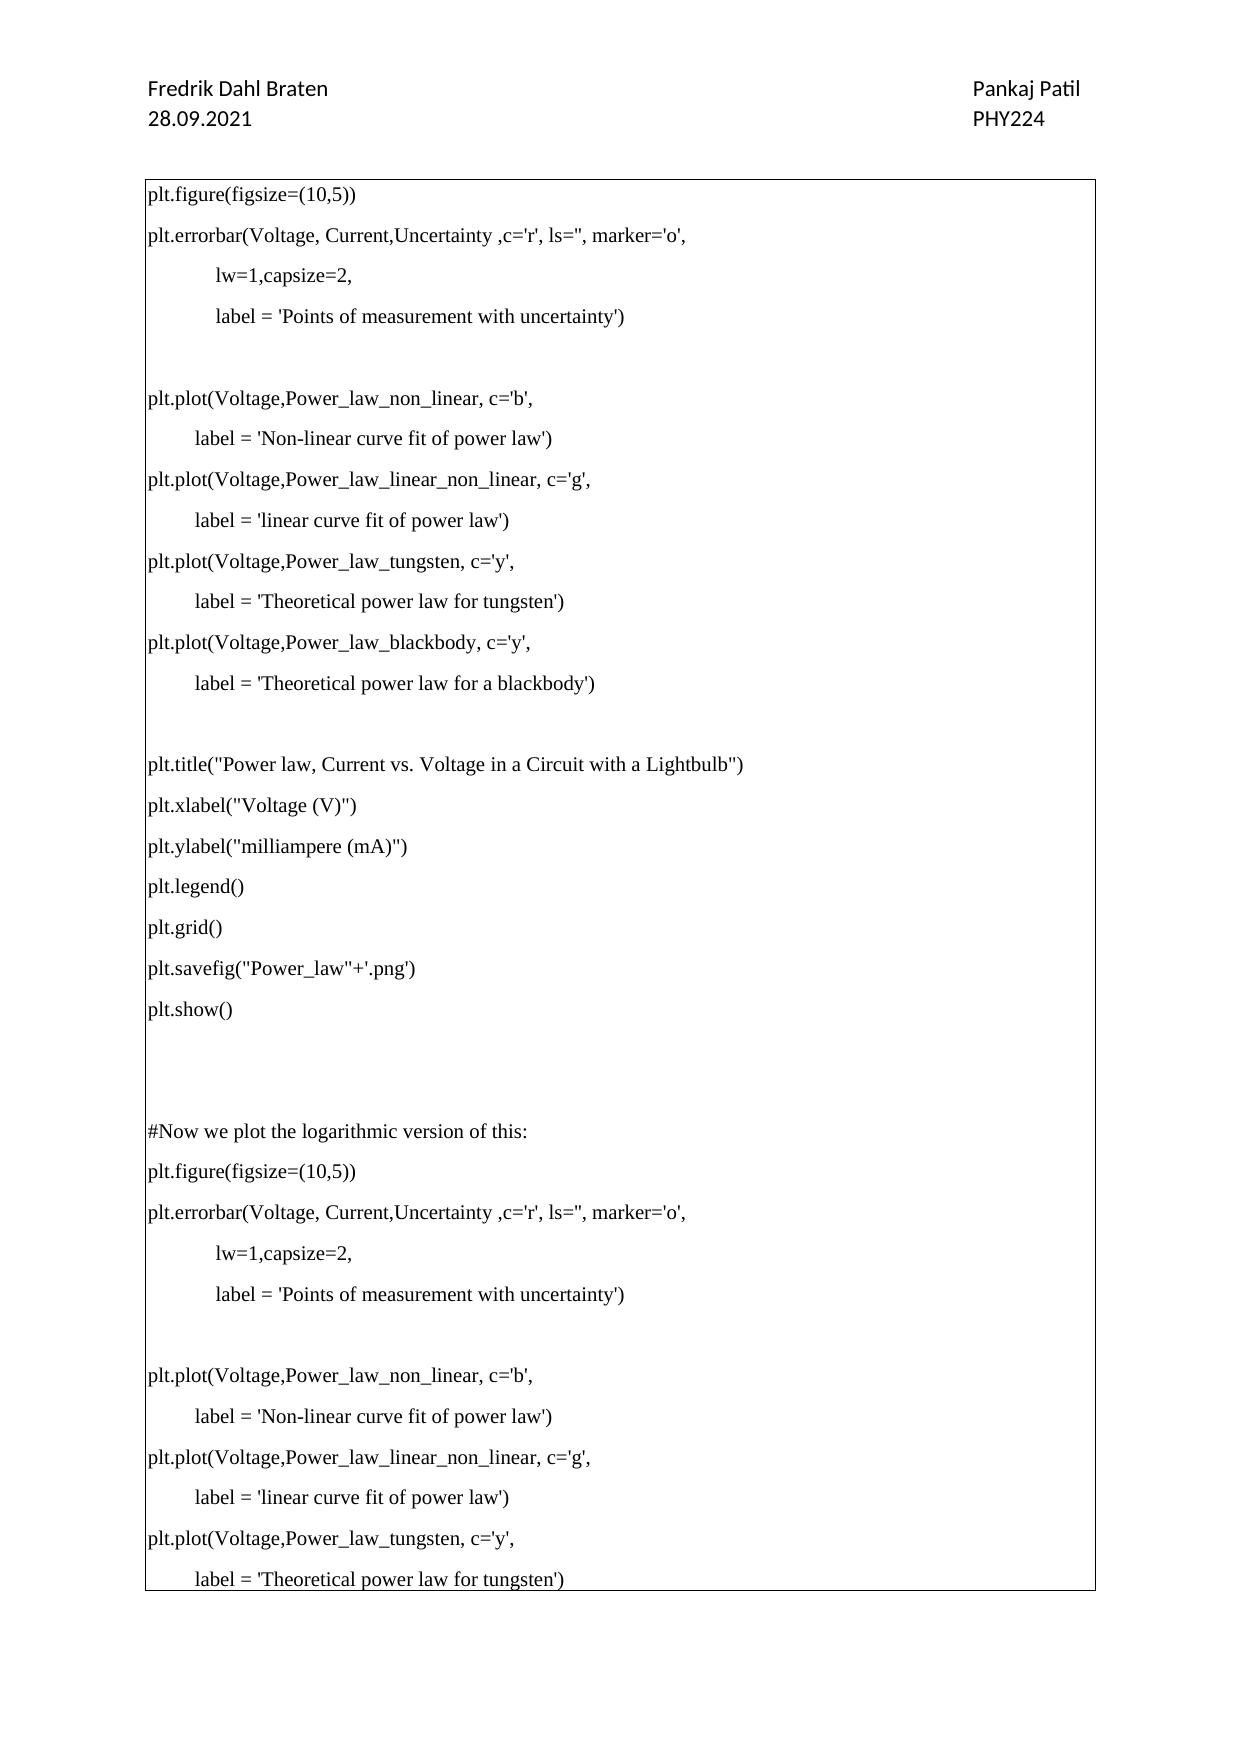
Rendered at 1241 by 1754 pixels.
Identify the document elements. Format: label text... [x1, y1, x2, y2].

text plt.savefig("Power_law"+'.png') [146, 953, 1095, 980]
text plt.title("Power law, Current vs. Voltage in a Circuit with a Lightbulb") [146, 749, 1095, 776]
text label = 'linear curve fit of power law') [146, 1482, 1095, 1509]
text plt.show() [146, 993, 1095, 1021]
text #Now we plot the logarithmic version of this: [146, 1116, 1095, 1143]
text label = 'linear curve fit of power law') [146, 505, 1095, 532]
text plt.plot(Voltage,Power_law_linear_non_linear, c='g', [146, 464, 1095, 491]
text label = 'Points of measurement with uncertainty') [146, 301, 1095, 328]
text label = 'Points of measurement with uncertainty') [146, 1278, 1095, 1306]
text plt.ylabel("milliampere (mA)") [146, 831, 1095, 858]
text plt.errorbar(Voltage, Current,Uncertainty ,c='r', ls='', marker='o', [146, 1197, 1095, 1224]
text plt.plot(Voltage,Power_law_non_linear, c='b', [146, 1360, 1095, 1387]
text plt.plot(Voltage,Power_law_blackbody, c='y', [146, 627, 1095, 654]
text plt.grid() [146, 912, 1095, 939]
text lw=1,capsize=2, [146, 1238, 1095, 1265]
text lw=1,capsize=2, [146, 260, 1095, 287]
text plt.errorbar(Voltage, Current,Uncertainty ,c='r', ls='', marker='o', [146, 219, 1095, 247]
text label = 'Theoretical power law for a blackbody') [146, 668, 1095, 695]
text label = 'Non-linear curve fit of power law') [146, 423, 1095, 450]
text plt.figure(figsize=(10,5)) [146, 1156, 1095, 1183]
text plt.plot(Voltage,Power_law_tungsten, c='y', [146, 1523, 1095, 1550]
text label = 'Theoretical power law for tungsten') [146, 1564, 1095, 1590]
text plt.figure(figsize=(10,5)) [146, 180, 1095, 206]
text plt.xlabel("Voltage (V)") [146, 790, 1095, 817]
text label = 'Non-linear curve fit of power law') [146, 1401, 1095, 1428]
text plt.plot(Voltage,Power_law_non_linear, c='b', [146, 382, 1095, 410]
text label = 'Theoretical power law for tungsten') [146, 586, 1095, 613]
text plt.plot(Voltage,Power_law_tungsten, c='y', [146, 545, 1095, 573]
text plt.legend() [146, 871, 1095, 898]
text plt.plot(Voltage,Power_law_linear_non_linear, c='g', [146, 1441, 1095, 1469]
